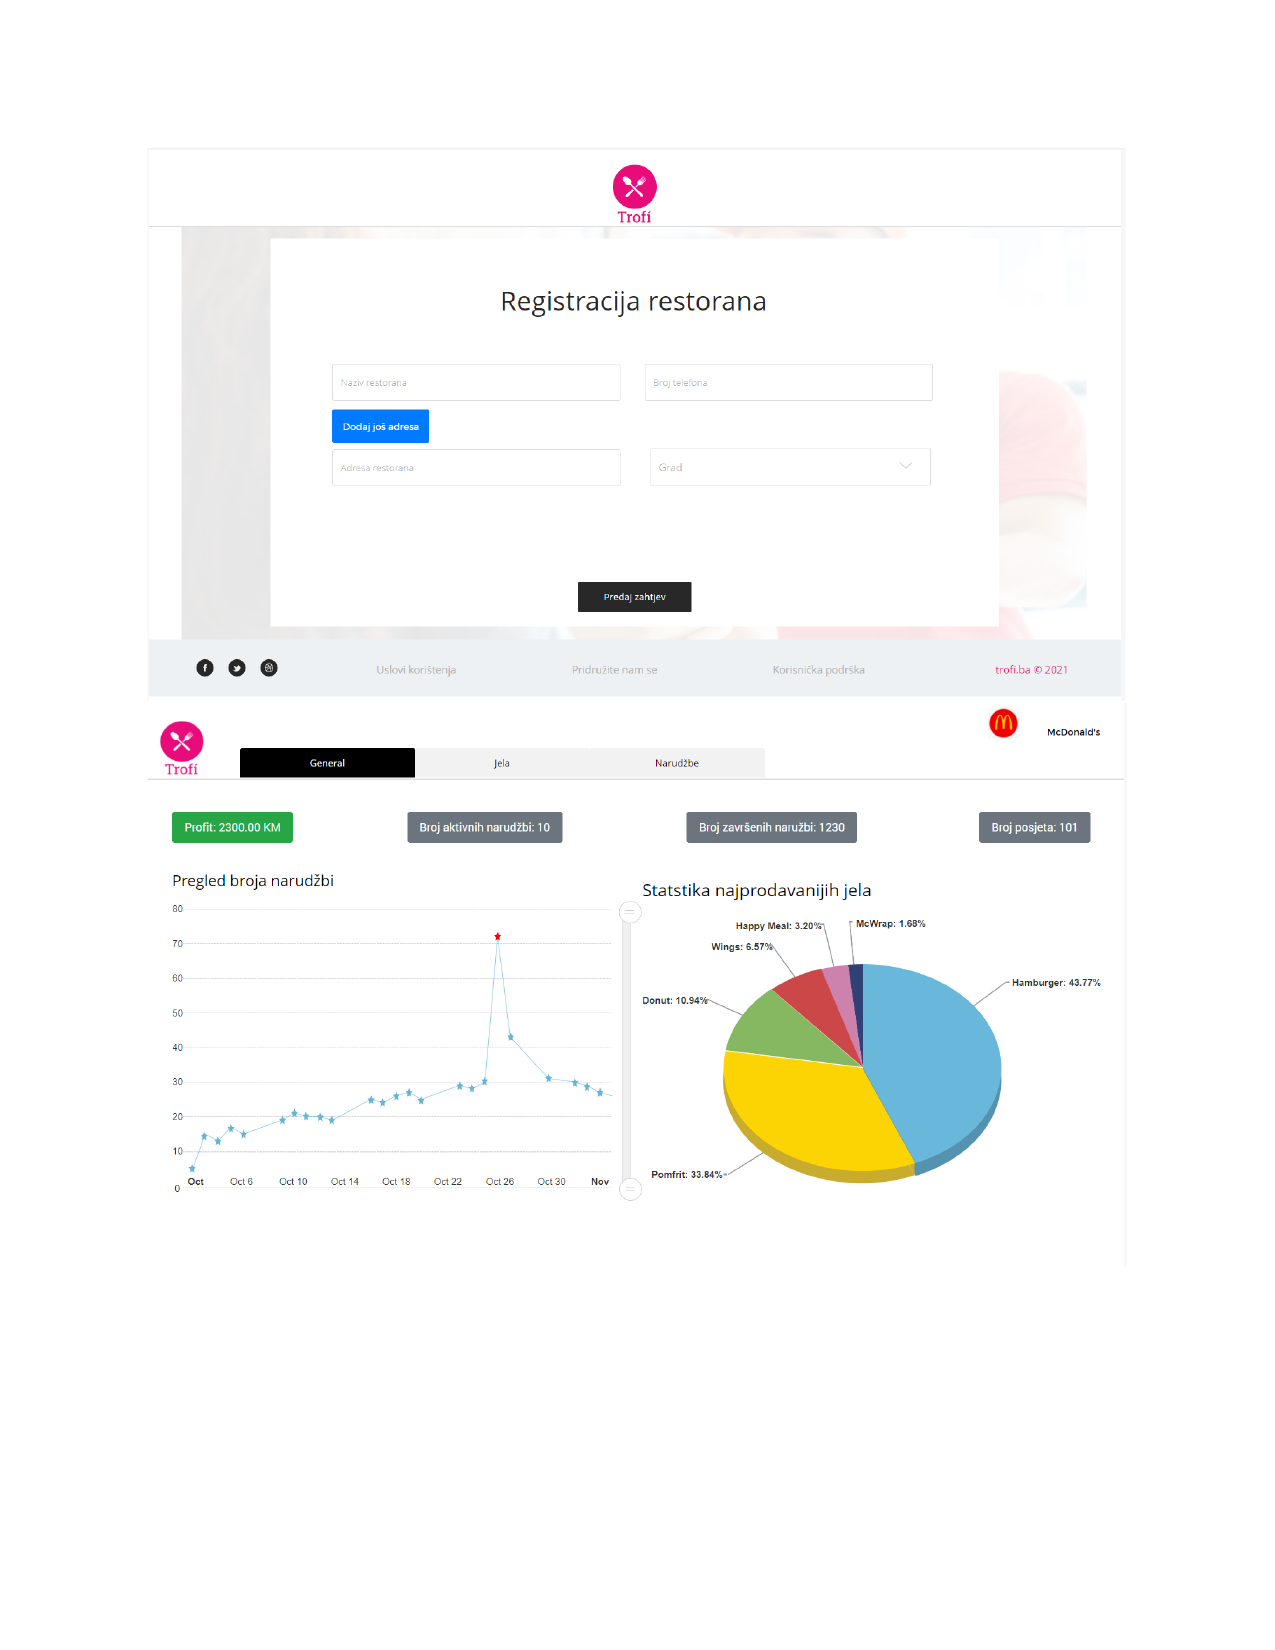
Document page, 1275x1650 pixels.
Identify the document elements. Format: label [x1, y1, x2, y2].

picture [147, 703, 1127, 1266]
picture [147, 147, 1126, 701]
